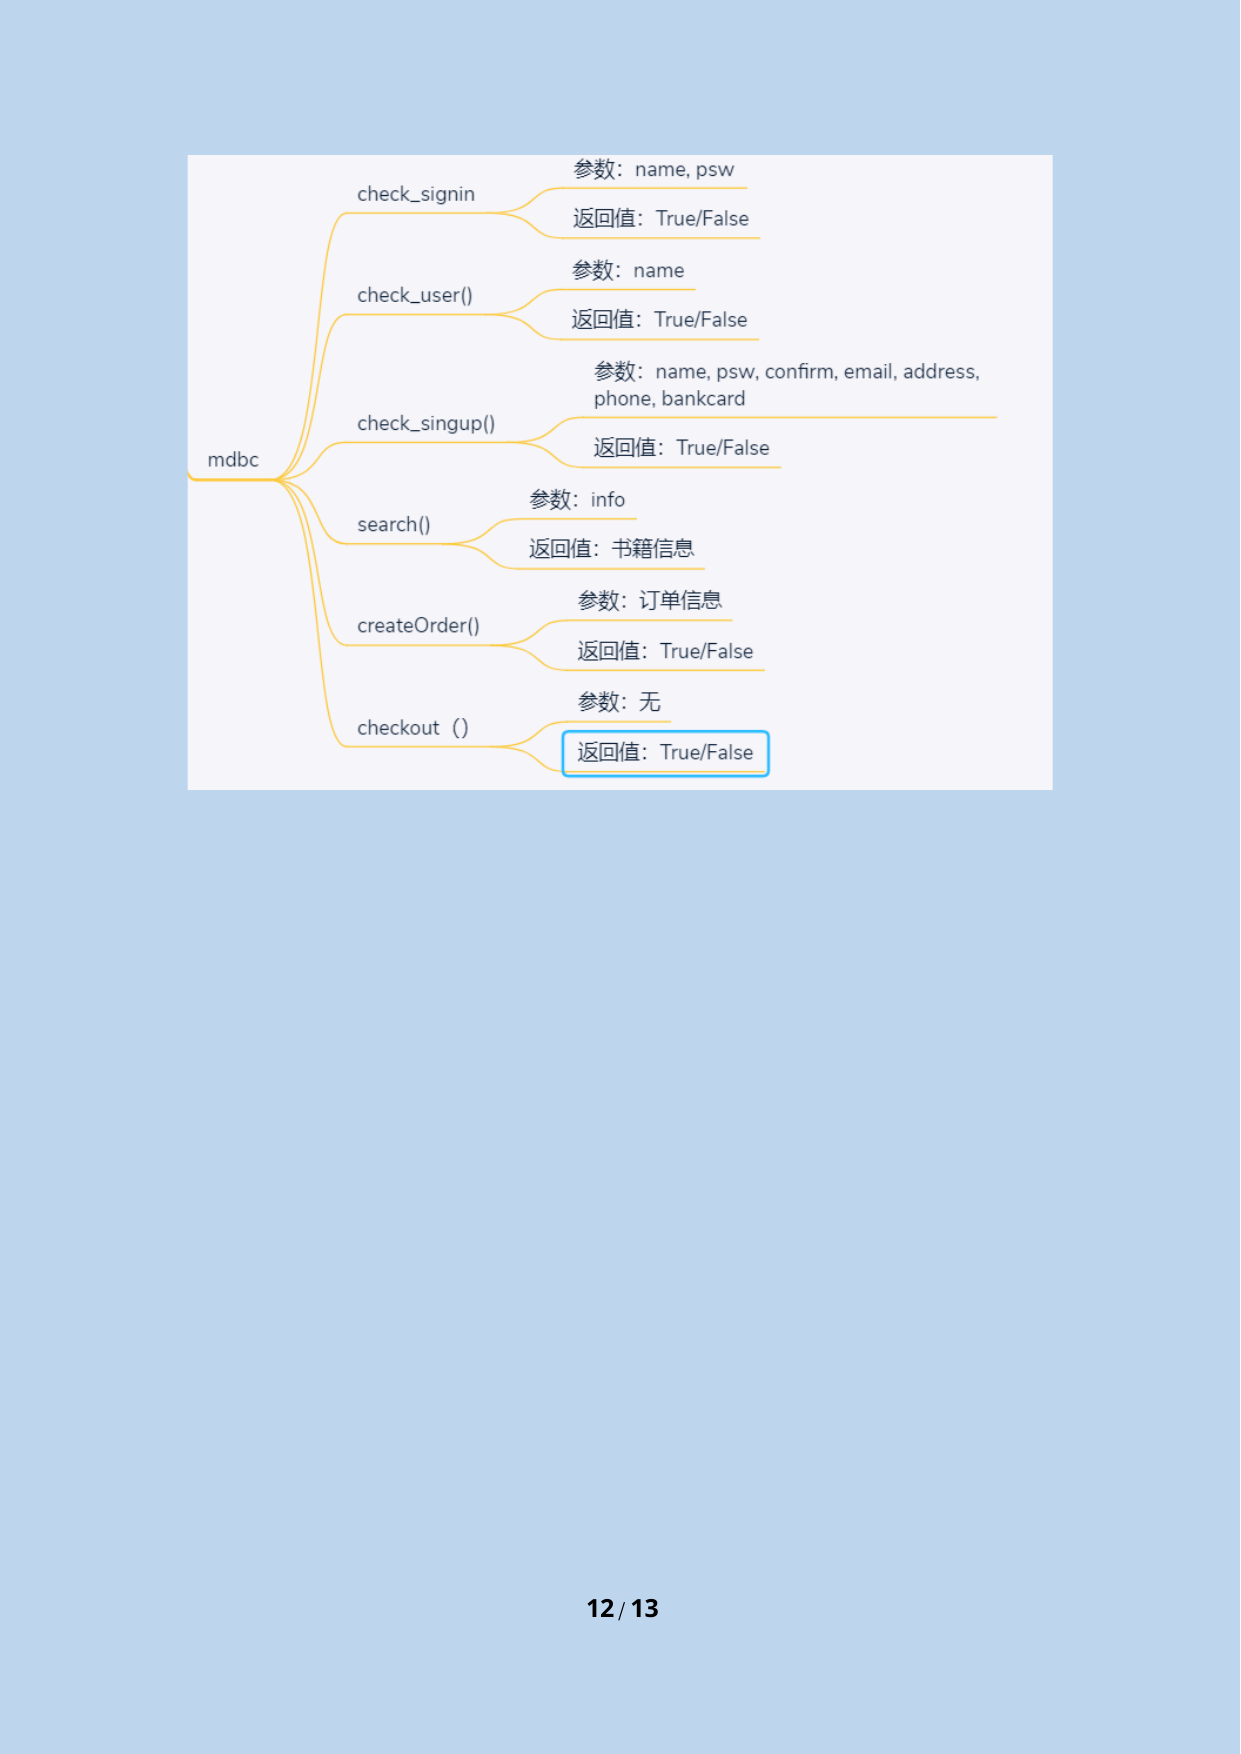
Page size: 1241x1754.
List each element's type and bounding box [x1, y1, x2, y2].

picture [187, 155, 1053, 790]
